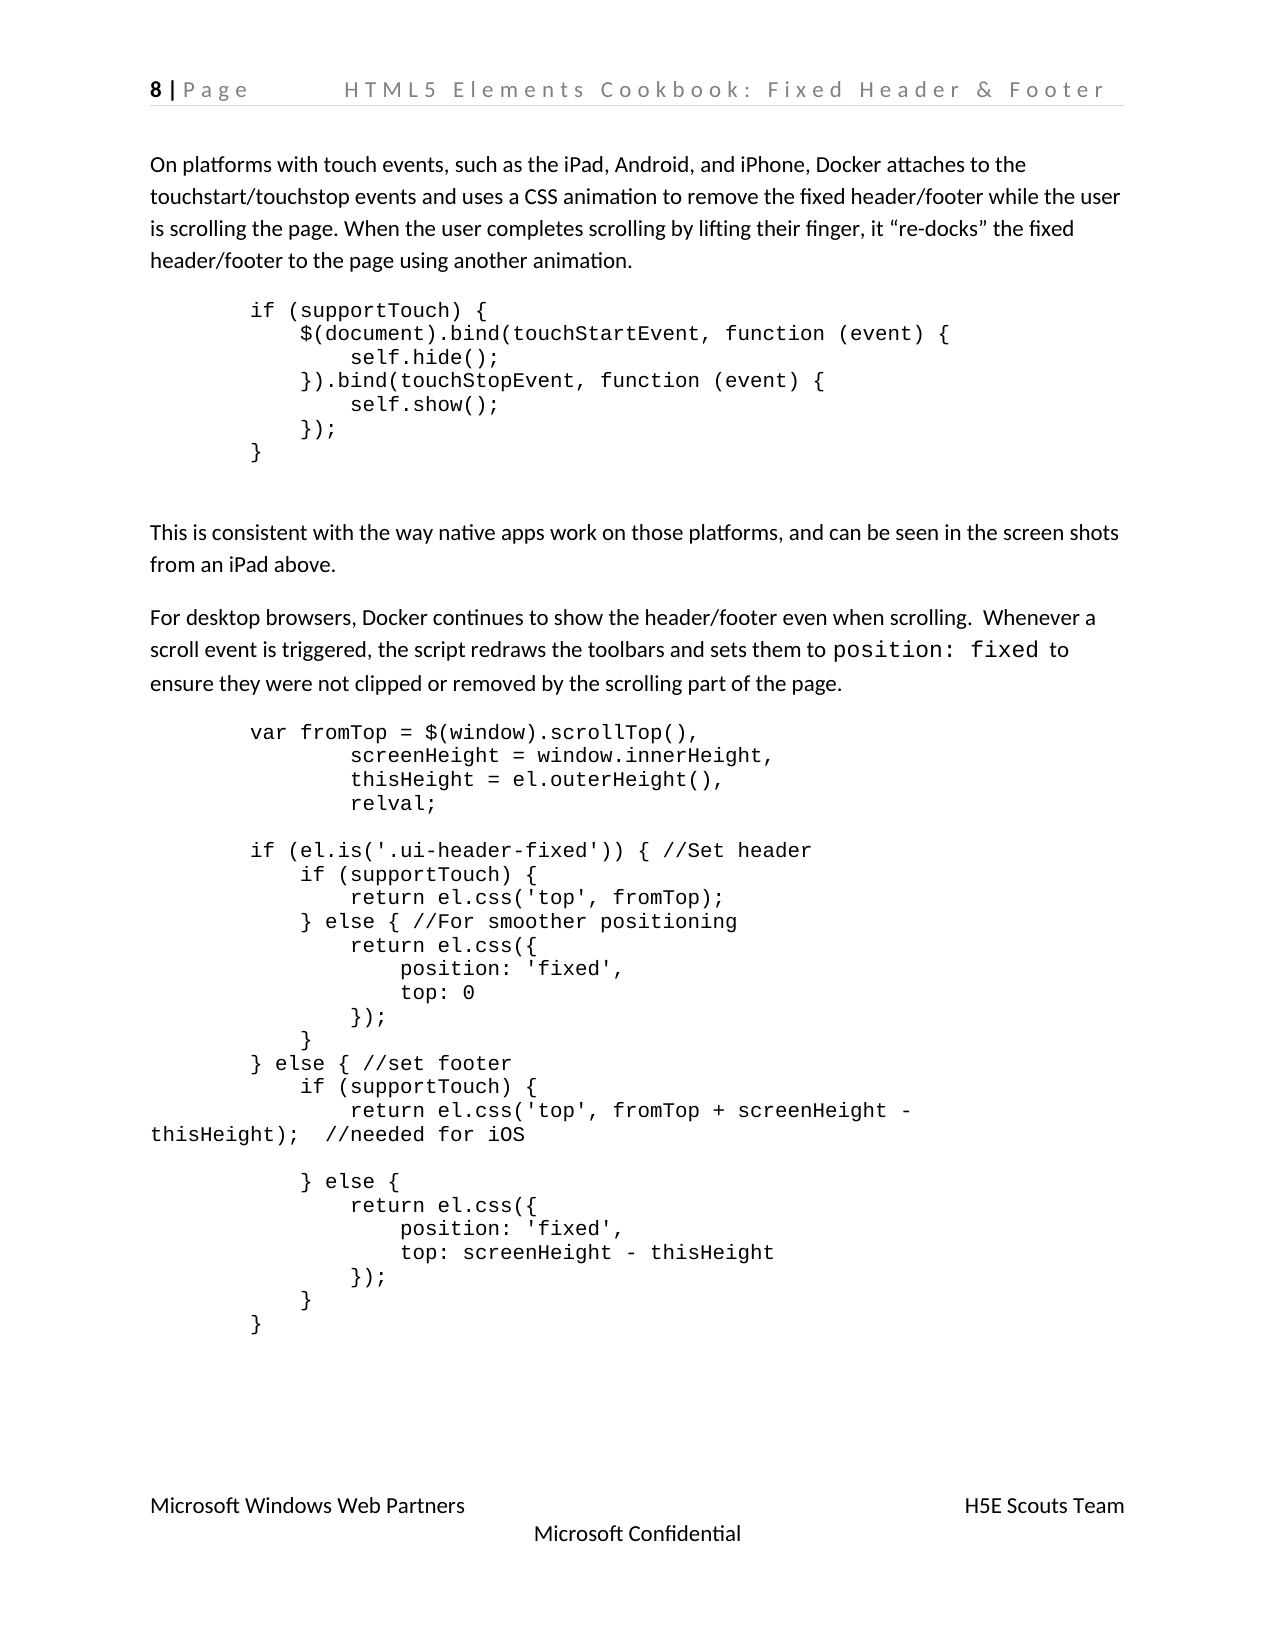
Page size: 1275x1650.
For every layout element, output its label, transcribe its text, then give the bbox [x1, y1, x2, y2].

text position: 'fixed', [150, 958, 1125, 982]
text self.hide(); [150, 347, 1125, 371]
text } else { [150, 1171, 1125, 1195]
text relval; [150, 793, 1125, 816]
text top: screenHeight - thisHeight [150, 1242, 1125, 1266]
text screenHeight = window.innerHeight, [150, 746, 1125, 769]
text return el.css({ [150, 935, 1125, 958]
text } [150, 1029, 1125, 1053]
text return el.css('top', fromTop); [150, 887, 1125, 911]
text } [150, 1313, 1125, 1337]
text } else { //For smoother positioning [150, 911, 1125, 935]
text On platforms with touch events, such as the iPad, Android, and iPhone, Docker attaches to the touchstart/touchstop events and uses a CSS animation to remove the fixed header/footer while the user is scrolling the page. When the user completes scrolling by lifting their finger, it “re-docks” the fixed header/footer to the page using another animation. [150, 150, 1125, 274]
text if (supportTouch) { [150, 864, 1125, 887]
text }); [150, 418, 1125, 441]
text return el.css({ [150, 1195, 1125, 1218]
text if (supportTouch) { [150, 299, 1125, 323]
text if (el.is('.ui-header-fixed')) { //Set header [150, 840, 1125, 864]
text }); [150, 1006, 1125, 1029]
text }).bind(touchStopEvent, function (event) { [150, 371, 1125, 394]
text return el.css('top', fromTop + screenHeight - thisHeight); //needed for iOS [150, 1100, 1125, 1147]
text } else { //set footer [150, 1053, 1125, 1077]
text } [150, 1289, 1125, 1313]
text if (supportTouch) { [150, 1077, 1125, 1100]
text position: 'fixed', [150, 1218, 1125, 1242]
text }); [150, 1266, 1125, 1289]
text var fromTop = $(window).scrollTop(), [150, 722, 1125, 746]
text top: 0 [150, 982, 1125, 1006]
text This is consistent with the way native apps work on those platforms, and can be seen in the screen shots from an iPad above. [150, 518, 1125, 578]
text For desktop browsers, Docker continues to show the header/footer even when scrolling. Whenever a scroll event is triggered, the script redraws the toolbars and sets them to position: fixed to ensure they were not clipped or removed by the scrolling part of the page. [150, 603, 1125, 697]
text self.show(); [150, 394, 1125, 418]
text thisHeight = el.outerHeight(), [150, 769, 1125, 793]
text $(document).bind(touchStartEvent, function (event) { [150, 323, 1125, 347]
text } [150, 441, 1125, 465]
